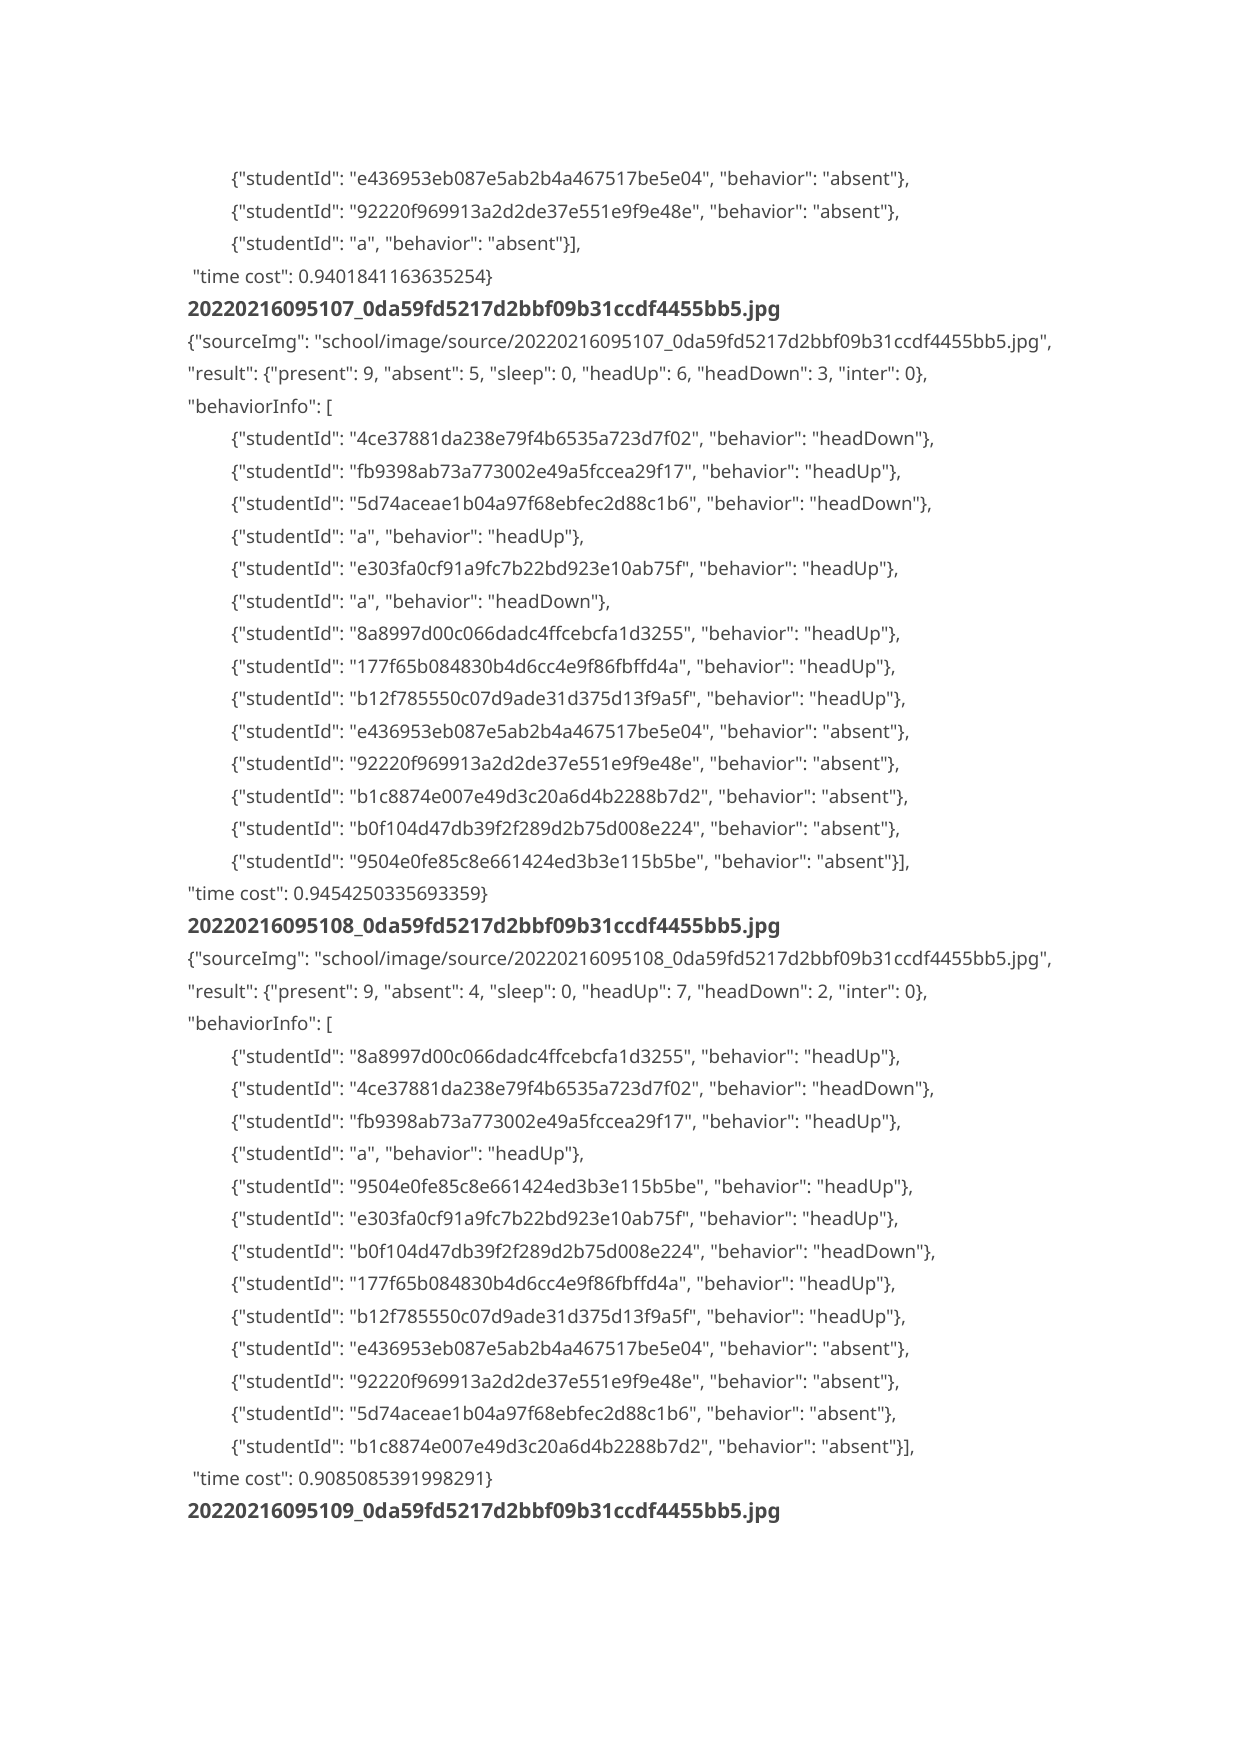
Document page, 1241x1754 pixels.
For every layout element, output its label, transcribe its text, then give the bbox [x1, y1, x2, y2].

text {"studentId": "a", "behavior": "absent"}], [231, 227, 1053, 259]
text {"studentId": "177f65b084830b4d6cc4e9f86fbffd4a", "behavior": "headUp"}, [231, 649, 1053, 682]
text 20220216095109_0da59fd5217d2bbf09b31ccdf4455bb5.jpg [187, 1494, 1053, 1527]
text {"studentId": "a", "behavior": "headDown"}, [231, 584, 1053, 617]
text {"studentId": "92220f969913a2d2de37e551e9f9e48e", "behavior": "absent"}, [231, 1364, 1053, 1397]
text {"studentId": "b1c8874e007e49d3c20a6d4b2288b7d2", "behavior": "absent"}], [231, 1429, 1053, 1462]
text {"studentId": "5d74aceae1b04a97f68ebfec2d88c1b6", "behavior": "absent"}, [231, 1397, 1053, 1429]
text "time cost": 0.9401841163635254} [187, 259, 1053, 292]
text {"studentId": "92220f969913a2d2de37e551e9f9e48e", "behavior": "absent"}, [231, 194, 1053, 227]
text {"studentId": "a", "behavior": "headUp"}, [231, 1137, 1053, 1169]
text {"studentId": "e436953eb087e5ab2b4a467517be5e04", "behavior": "absent"}, [231, 1332, 1053, 1364]
text {"studentId": "b12f785550c07d9ade31d375d13f9a5f", "behavior": "headUp"}, [231, 1299, 1053, 1332]
text {"studentId": "9504e0fe85c8e661424ed3b3e115b5be", "behavior": "headUp"}, [231, 1169, 1053, 1202]
text {"studentId": "a", "behavior": "headUp"}, [231, 519, 1053, 552]
text {"studentId": "92220f969913a2d2de37e551e9f9e48e", "behavior": "absent"}, [231, 747, 1053, 779]
text {"studentId": "8a8997d00c066dadc4ffcebcfa1d3255", "behavior": "headUp"}, [231, 617, 1053, 649]
text "time cost": 0.9454250335693359} [187, 877, 1053, 909]
text {"sourceImg": "school/image/source/20220216095107_0da59fd5217d2bbf09b31ccdf4455bb5.jpg", "result": {"present": 9, "absent": 5, "sleep": 0, "headUp": 6, "headDown": 3, "inter": 0}, "behaviorInfo": [ [187, 324, 1053, 422]
text {"studentId": "9504e0fe85c8e661424ed3b3e115b5be", "behavior": "absent"}], [231, 844, 1053, 877]
text {"studentId": "8a8997d00c066dadc4ffcebcfa1d3255", "behavior": "headUp"}, [231, 1039, 1053, 1072]
text {"studentId": "4ce37881da238e79f4b6535a723d7f02", "behavior": "headDown"}, [231, 422, 1053, 454]
text {"studentId": "fb9398ab73a773002e49a5fccea29f17", "behavior": "headUp"}, [231, 1104, 1053, 1137]
text {"sourceImg": "school/image/source/20220216095108_0da59fd5217d2bbf09b31ccdf4455bb5.jpg", "result": {"present": 9, "absent": 4, "sleep": 0, "headUp": 7, "headDown": 2, "inter": 0}, "behaviorInfo": [ [187, 942, 1053, 1039]
text {"studentId": "177f65b084830b4d6cc4e9f86fbffd4a", "behavior": "headUp"}, [231, 1267, 1053, 1299]
text "time cost": 0.9085085391998291} [187, 1462, 1053, 1494]
text {"studentId": "b0f104d47db39f2f289d2b75d008e224", "behavior": "absent"}, [231, 812, 1053, 844]
text {"studentId": "e436953eb087e5ab2b4a467517be5e04", "behavior": "absent"}, [231, 714, 1053, 747]
text {"studentId": "5d74aceae1b04a97f68ebfec2d88c1b6", "behavior": "headDown"}, [231, 487, 1053, 519]
text {"studentId": "e303fa0cf91a9fc7b22bd923e10ab75f", "behavior": "headUp"}, [231, 552, 1053, 584]
text 20220216095108_0da59fd5217d2bbf09b31ccdf4455bb5.jpg [187, 909, 1053, 942]
text {"studentId": "e303fa0cf91a9fc7b22bd923e10ab75f", "behavior": "headUp"}, [231, 1202, 1053, 1234]
text {"studentId": "b12f785550c07d9ade31d375d13f9a5f", "behavior": "headUp"}, [231, 682, 1053, 714]
text {"studentId": "e436953eb087e5ab2b4a467517be5e04", "behavior": "absent"}, [231, 162, 1053, 194]
text {"studentId": "b1c8874e007e49d3c20a6d4b2288b7d2", "behavior": "absent"}, [231, 779, 1053, 812]
text 20220216095107_0da59fd5217d2bbf09b31ccdf4455bb5.jpg [187, 292, 1053, 324]
text {"studentId": "fb9398ab73a773002e49a5fccea29f17", "behavior": "headUp"}, [231, 454, 1053, 487]
text {"studentId": "4ce37881da238e79f4b6535a723d7f02", "behavior": "headDown"}, [231, 1072, 1053, 1104]
text {"studentId": "b0f104d47db39f2f289d2b75d008e224", "behavior": "headDown"}, [231, 1234, 1053, 1267]
